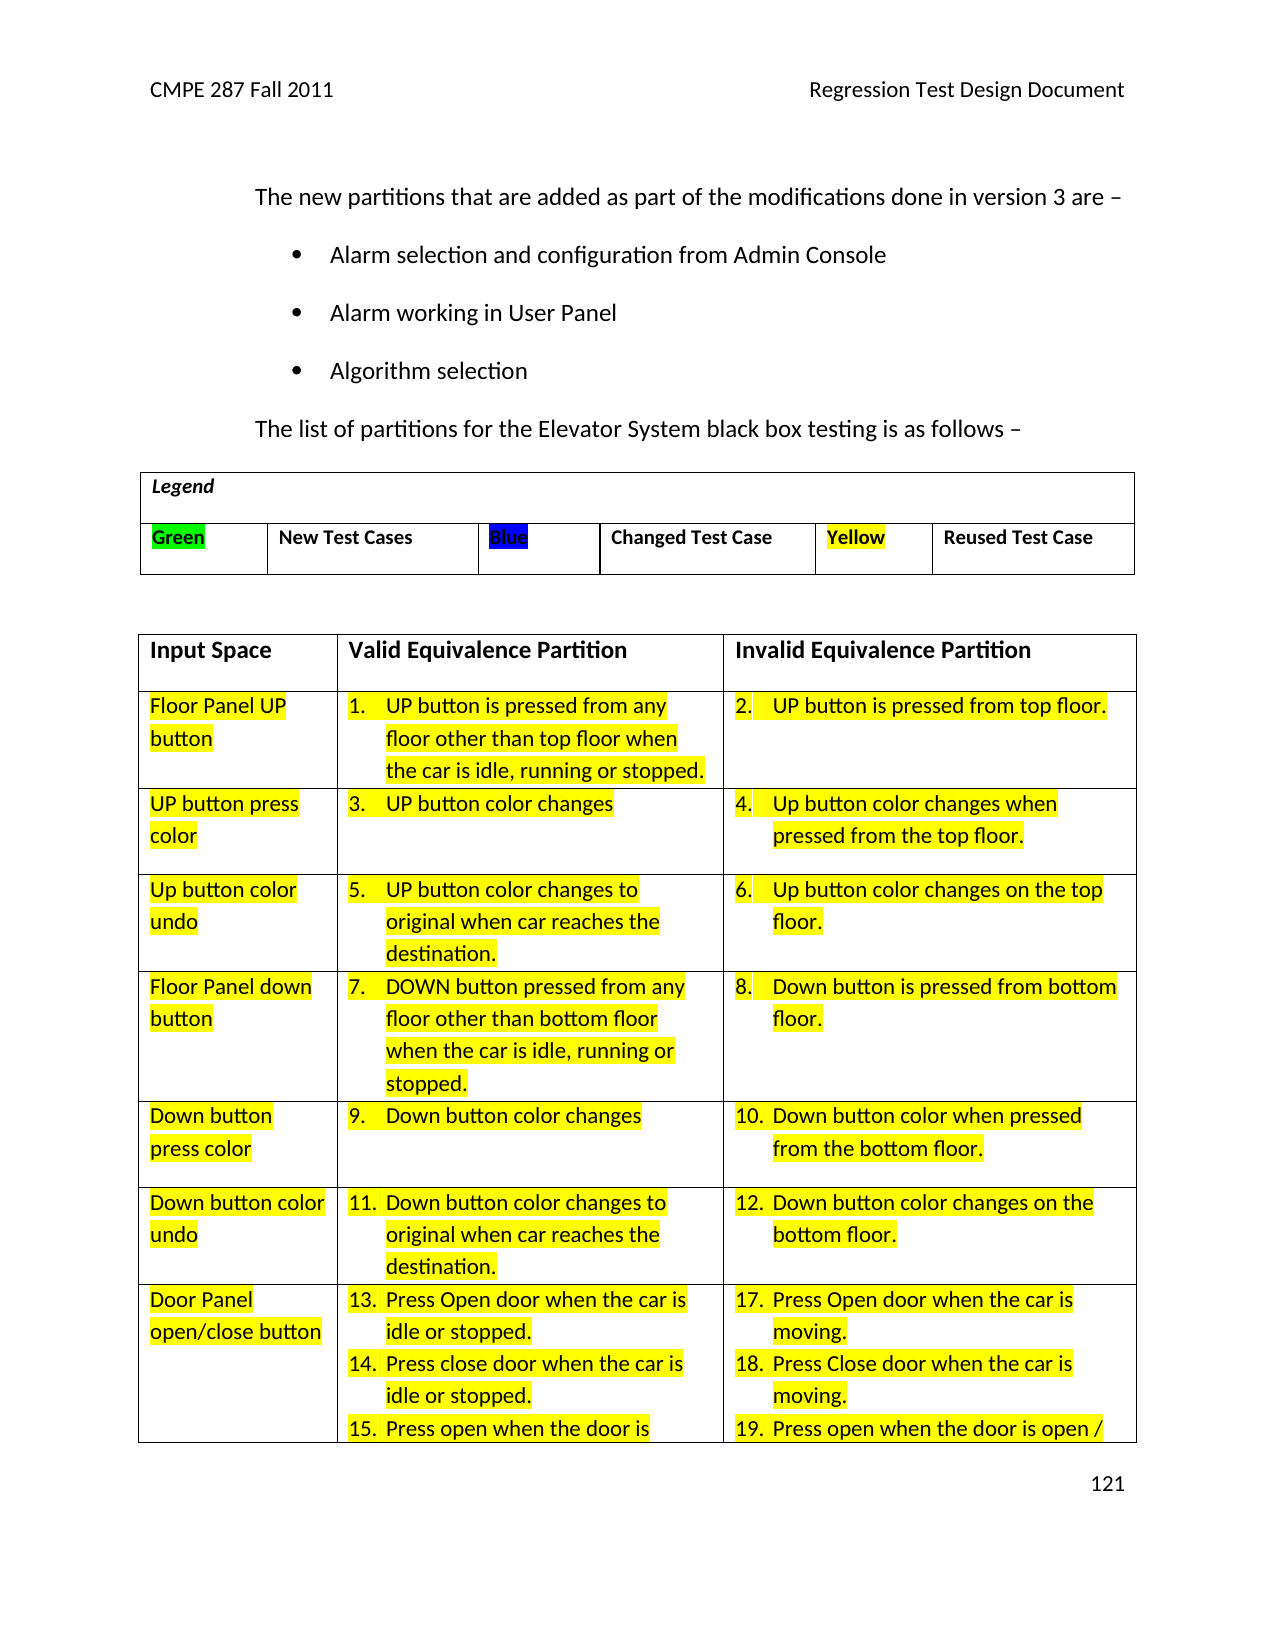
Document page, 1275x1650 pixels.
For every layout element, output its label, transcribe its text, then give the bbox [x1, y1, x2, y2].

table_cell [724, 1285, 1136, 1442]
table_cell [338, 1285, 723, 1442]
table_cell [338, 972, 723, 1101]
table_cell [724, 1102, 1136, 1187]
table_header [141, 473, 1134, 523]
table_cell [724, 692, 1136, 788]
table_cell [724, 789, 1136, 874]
text The new partitions that are added as part of the modifications done in version 3 are – [255, 181, 1125, 211]
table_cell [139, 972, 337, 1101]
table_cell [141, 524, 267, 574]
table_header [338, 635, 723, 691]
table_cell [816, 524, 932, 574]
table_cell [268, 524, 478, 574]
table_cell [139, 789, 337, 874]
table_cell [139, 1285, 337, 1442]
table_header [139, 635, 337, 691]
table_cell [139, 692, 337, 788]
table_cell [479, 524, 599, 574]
list Algorithm selection [292, 355, 1125, 386]
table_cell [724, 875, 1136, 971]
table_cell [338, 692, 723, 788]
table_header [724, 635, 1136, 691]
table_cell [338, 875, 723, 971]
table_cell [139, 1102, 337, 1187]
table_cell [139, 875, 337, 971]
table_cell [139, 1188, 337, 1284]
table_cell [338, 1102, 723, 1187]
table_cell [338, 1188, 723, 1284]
text The list of partitions for the Elevator System black box testing is as follows – [255, 414, 1125, 444]
list Alarm selection and configuration from Admin Console [292, 239, 1125, 269]
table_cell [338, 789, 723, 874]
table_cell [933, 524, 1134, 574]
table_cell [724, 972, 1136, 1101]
list Alarm working in User Panel [292, 297, 1125, 328]
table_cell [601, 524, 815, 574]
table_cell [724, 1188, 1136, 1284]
